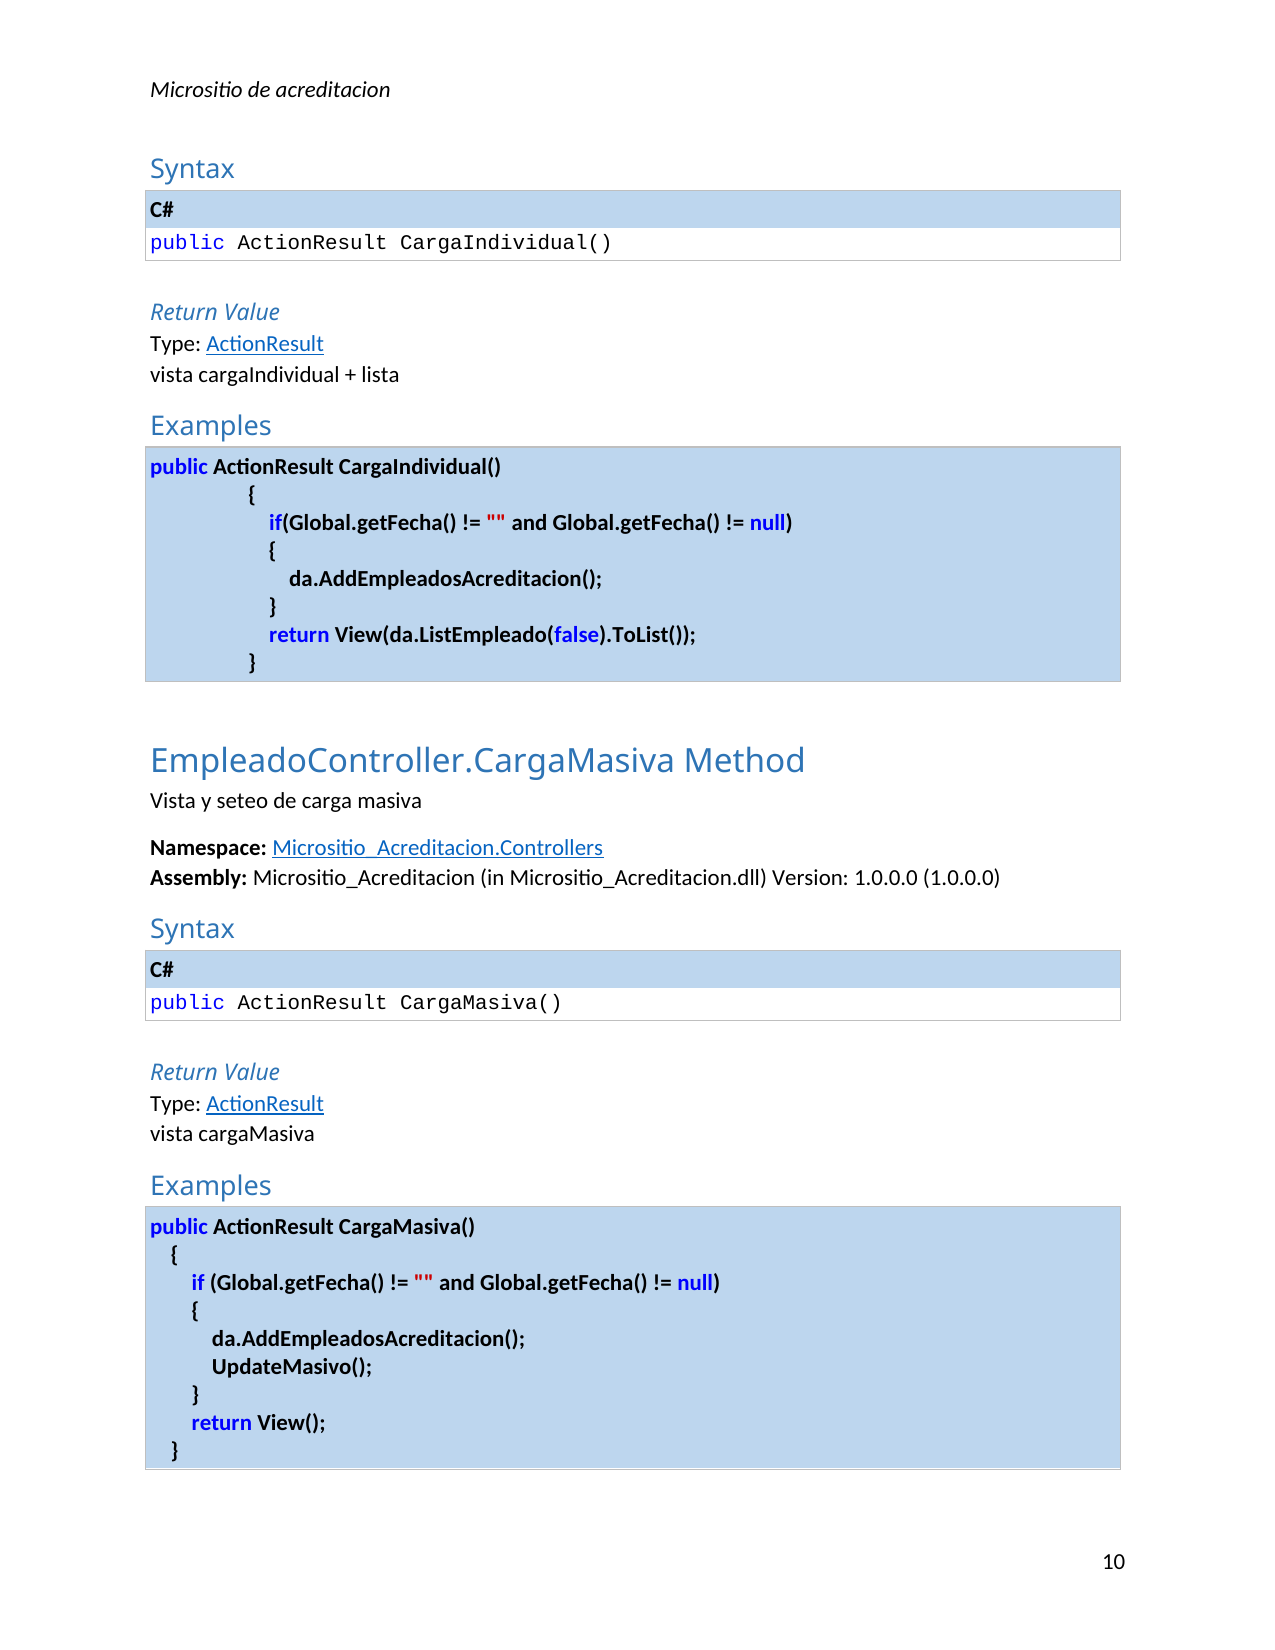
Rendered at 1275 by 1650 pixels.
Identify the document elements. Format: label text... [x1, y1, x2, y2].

table_cell public ActionResult CargaMasiva() [146, 988, 1120, 1020]
text Vista y seteo de carga masiva [150, 786, 1125, 814]
subtitle Syntax [150, 910, 1125, 947]
table_cell public ActionResult CargaIndividual() [146, 228, 1120, 260]
subtitle Return Value [150, 1056, 1125, 1087]
table_header C# [146, 951, 1120, 988]
table_header public ActionResult CargaIndividual() { if(Global.getFecha() != "" and Global.getFecha() != null) { da.AddEmpleadosAcreditacion(); } return View(da.ListEmpleado(false).ToList()); } [146, 448, 1120, 681]
subtitle Syntax [150, 150, 1125, 187]
table_header C# [146, 191, 1120, 228]
text Type: ActionResult vista cargaMasiva [150, 1089, 1125, 1148]
text Namespace: Micrositio_Acreditacion.Controllers Assembly: Micrositio_Acreditacion (in Micrositio_Acreditacion.dll) Version: 1.0.0.0 (1.0.0.0) [150, 833, 1125, 891]
text Type: ActionResult vista cargaIndividual + lista [150, 329, 1125, 388]
table_header public ActionResult CargaMasiva() { if (Global.getFecha() != "" and Global.getFecha() != null) { da.AddEmpleadosAcreditacion(); UpdateMasivo(); } return View(); } [146, 1207, 1120, 1468]
subtitle Examples [150, 407, 1125, 443]
subtitle EmpleadoController.CargaMasiva Method [150, 737, 1125, 782]
subtitle Return Value [150, 296, 1125, 327]
subtitle Examples [150, 1166, 1125, 1203]
